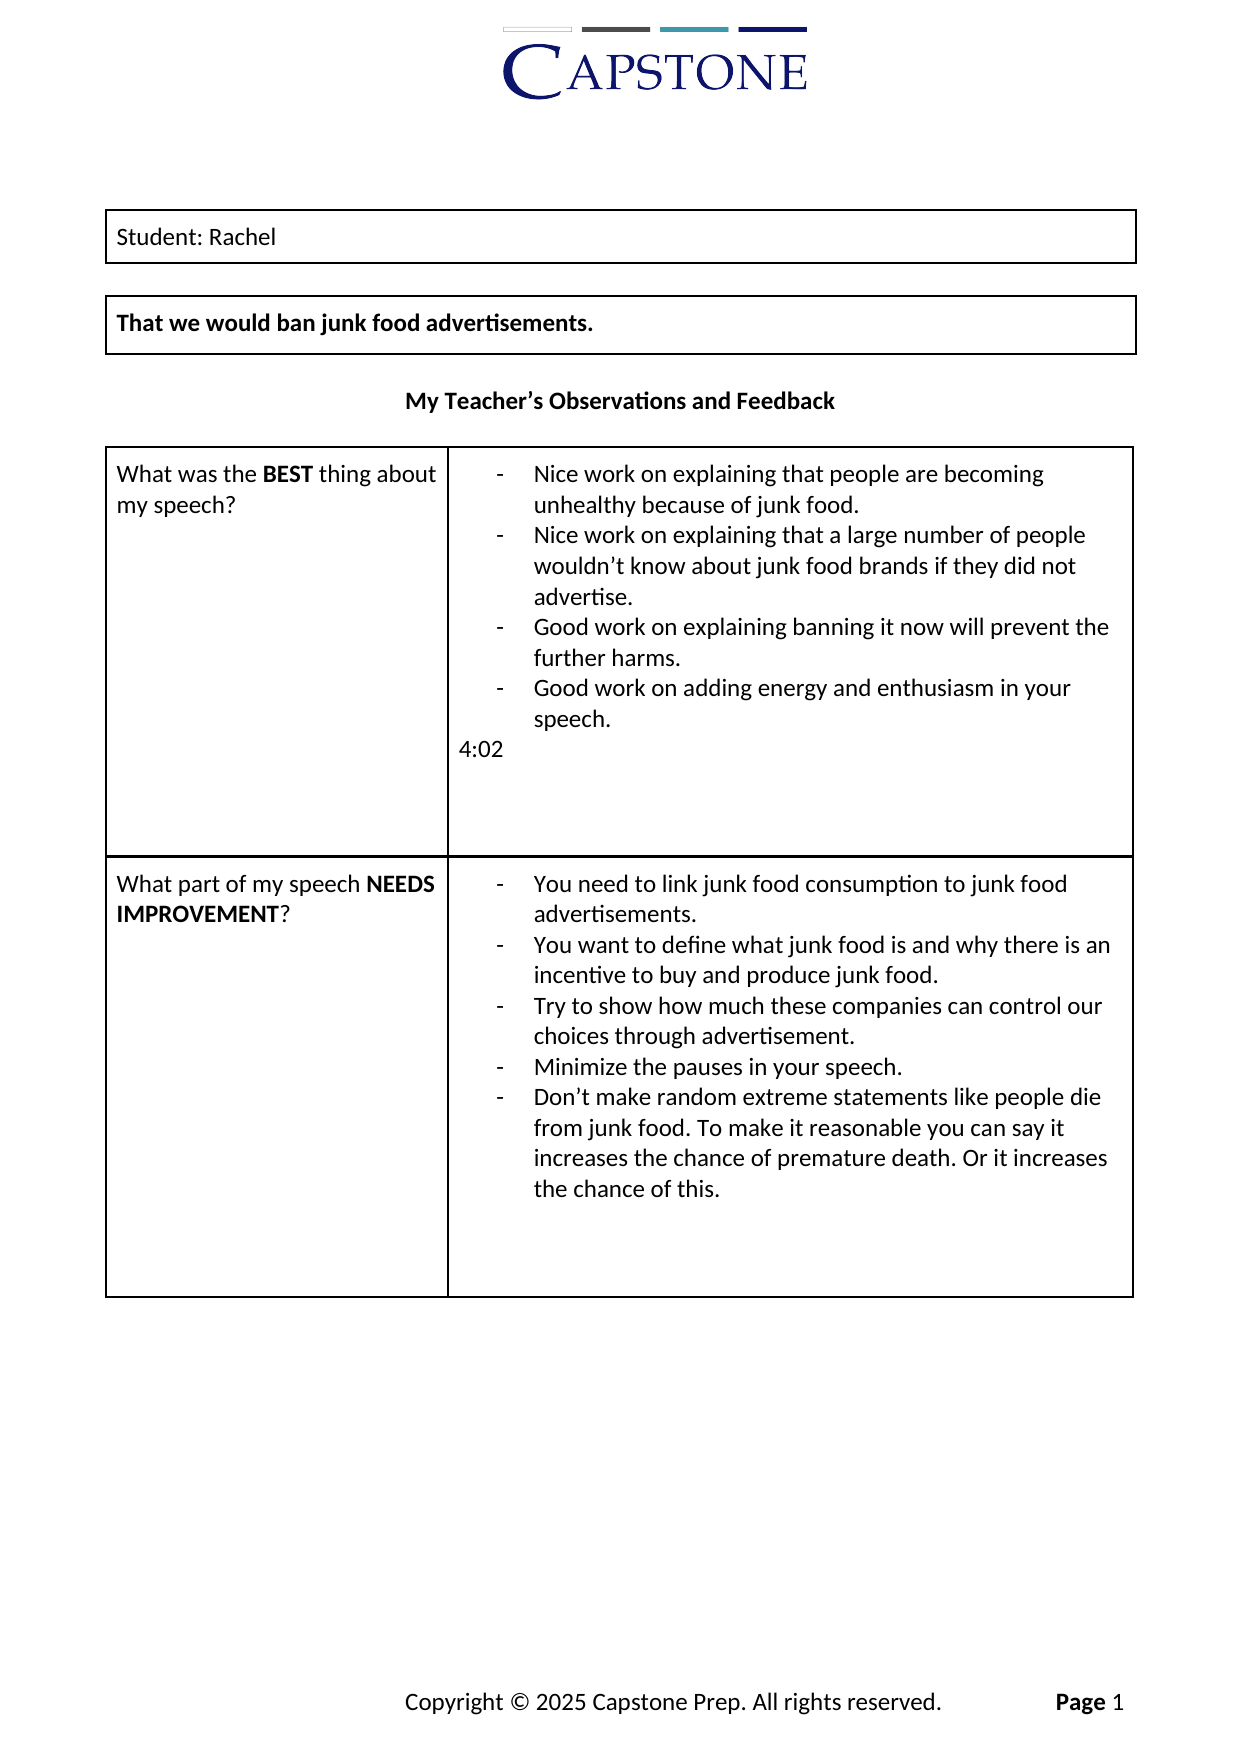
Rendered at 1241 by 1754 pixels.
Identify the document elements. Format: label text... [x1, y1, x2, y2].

table_header That we would ban junk food advertisements. [107, 297, 1135, 352]
text My Teacher’s Observations and Feedback [105, 385, 1135, 416]
picture [495, 18, 816, 106]
table_header What was the BEST thing about my speech? [107, 448, 447, 855]
table_header Nice work on explaining that people are becoming unhealthy because of junk food. Nice work on explaining that a large number of people wouldn’t know about junk food brands if they did not advertise. Good work on explaining banning it now will prevent the further harms. Good work on adding energy and enthusiasm in your speech. 4:02 [449, 448, 1132, 855]
table_header Student: Rachel [107, 211, 1135, 262]
table_cell You need to link junk food consumption to junk food advertisements. You want to define what junk food is and why there is an incentive to buy and produce junk food. Try to show how much these companies can control our choices through advertisement. Minimize the pauses in your speech. Don’t make random extreme statements like people die from junk food. To make it reasonable you can say it increases the chance of premature death. Or it increases the chance of this. [449, 858, 1132, 1296]
table_cell What part of my speech NEEDS IMPROVEMENT? [107, 858, 447, 1296]
